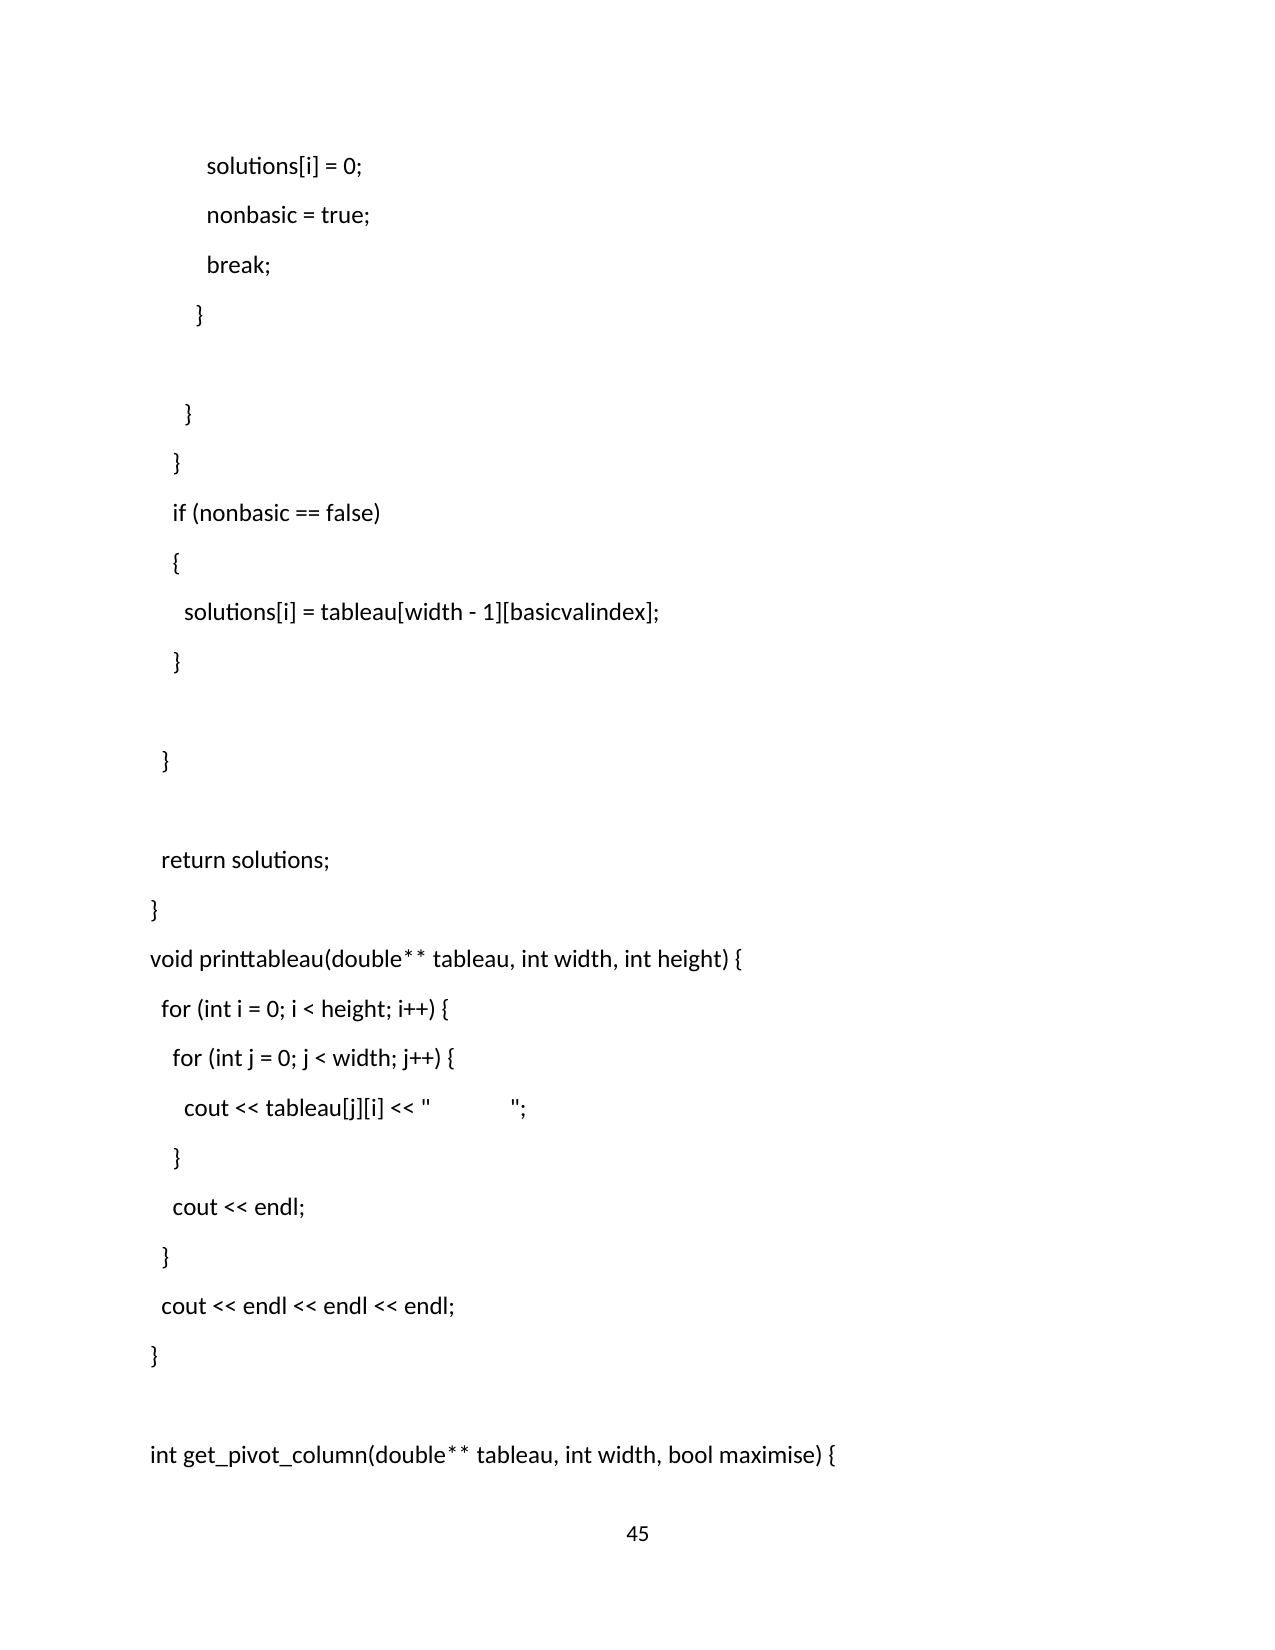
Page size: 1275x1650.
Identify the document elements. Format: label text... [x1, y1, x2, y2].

text nonbasic = true; [150, 199, 1125, 230]
text } [150, 398, 1125, 428]
text } [150, 299, 1125, 329]
text if (nonbasic == false) [150, 497, 1125, 528]
text cout << tableau[j][i] << " "; [150, 1092, 1125, 1123]
text int get_pivot_column(double** tableau, int width, bool maximise) { [150, 1439, 1125, 1470]
text } [150, 1241, 1125, 1271]
text for (int i = 0; i < height; i++) { [150, 993, 1125, 1023]
text { [150, 547, 1125, 577]
text } [150, 646, 1125, 676]
text cout << endl; [150, 1191, 1125, 1222]
text } [150, 745, 1125, 776]
text break; [150, 249, 1125, 280]
text cout << endl << endl << endl; [150, 1290, 1125, 1321]
text for (int j = 0; j < width; j++) { [150, 1042, 1125, 1073]
text } [150, 894, 1125, 924]
text solutions[i] = 0; [150, 150, 1125, 181]
text } [150, 1142, 1125, 1172]
text } [150, 1340, 1125, 1371]
text solutions[i] = tableau[width - 1][basicvalindex]; [150, 596, 1125, 627]
text void printtableau(double** tableau, int width, int height) { [150, 943, 1125, 974]
text } [150, 447, 1125, 478]
text return solutions; [150, 844, 1125, 875]
